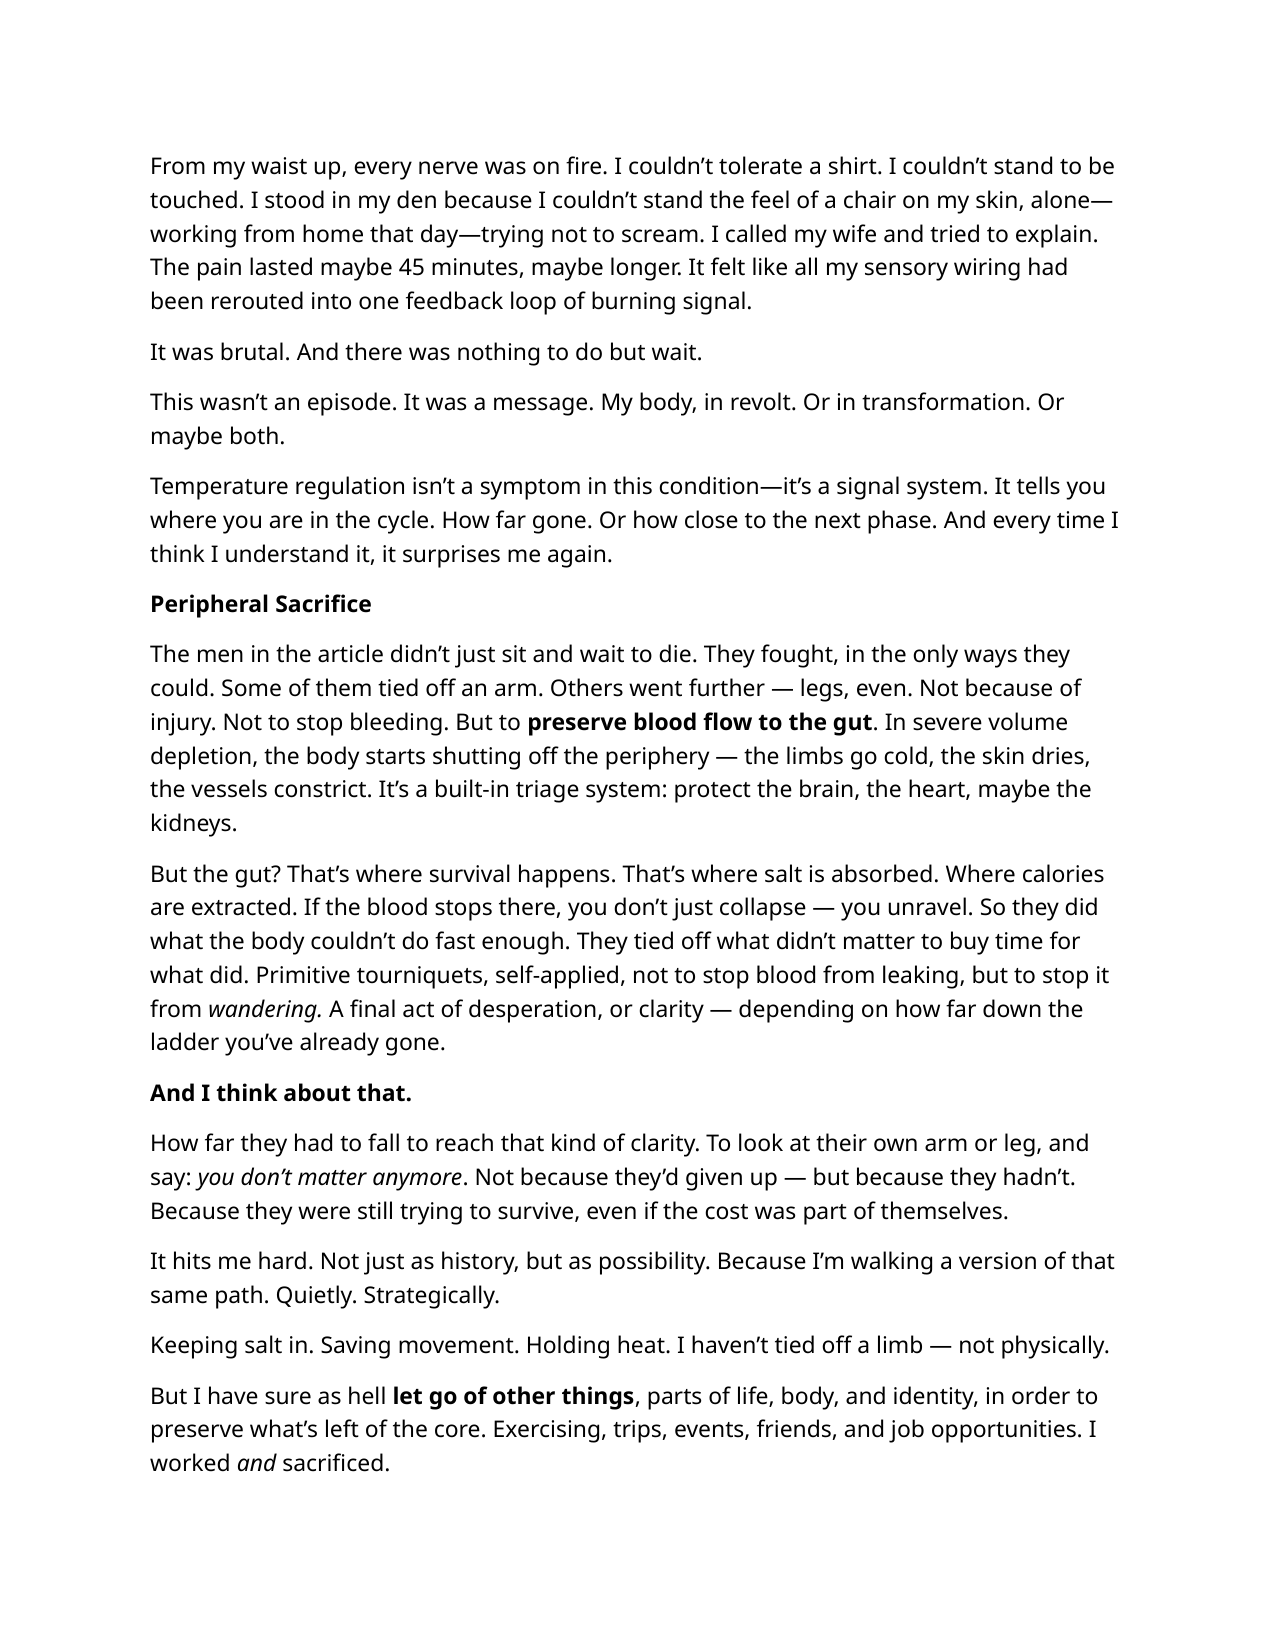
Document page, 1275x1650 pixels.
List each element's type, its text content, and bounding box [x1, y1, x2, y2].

text From my waist up, every nerve was on fire. I couldn’t tolerate a shirt. I couldn’t stand to be touched. I stood in my den because I couldn’t stand the feel of a chair on my skin, alone—working from home that day—trying not to scream. I called my wife and tried to explain. The pain lasted maybe 45 minutes, maybe longer. It felt like all my sensory wiring had been rerouted into one feedback loop of burning signal. [150, 150, 1125, 316]
text The men in the article didn’t just sit and wait to die. They fought, in the only ways they could. Some of them tied off an arm. Others went further — legs, even. Not because of injury. Not to stop bleeding. But to preserve blood flow to the gut. In severe volume depletion, the body starts shutting off the periphery — the limbs go cold, the skin dries, the vessels constrict. It’s a built-in triage system: protect the brain, the heart, maybe the kidneys. [150, 638, 1125, 838]
text How far they had to fall to reach that kind of clarity. To look at their own arm or leg, and say: you don’t matter anymore. Not because they’d given up — but because they hadn’t. Because they were still trying to survive, even if the cost was part of themselves. [150, 1127, 1125, 1226]
text It was brutal. And there was nothing to do but wait. [150, 335, 1125, 367]
text Peripheral Sacrifice [150, 588, 1125, 619]
text This wasn’t an episode. It was a message. My body, in revolt. Or in transformation. Or maybe both. [150, 386, 1125, 451]
text Keeping salt in. Saving movement. Holding heat. I haven’t tied off a limb — not physically. [150, 1329, 1125, 1360]
text But I have sure as hell let go of other things, parts of life, body, and identity, in order to preserve what’s left of the core. Exercising, trips, events, friends, and job opportunities. I worked and sacrificed. [150, 1379, 1125, 1478]
text And I think about that. [150, 1077, 1125, 1108]
text But the gut? That’s where survival happens. That’s where salt is absorbed. Where calories are extracted. If the blood stops there, you don’t just collapse — you unravel. So they did what the body couldn’t do fast enough. They tied off what didn’t matter to buy time for what did. Primitive tourniquets, self-applied, not to stop blood from leaking, but to stop it from wandering. A final act of desperation, or clarity — depending on how far down the ladder you’ve already gone. [150, 857, 1125, 1057]
text Temperature regulation isn’t a symptom in this condition—it’s a signal system. It tells you where you are in the cycle. How far gone. Or how close to the next phase. And every time I think I understand it, it surprises me again. [150, 470, 1125, 569]
text It hits me hard. Not just as history, but as possibility. Because I’m walking a version of that same path. Quietly. Strategically. [150, 1245, 1125, 1310]
